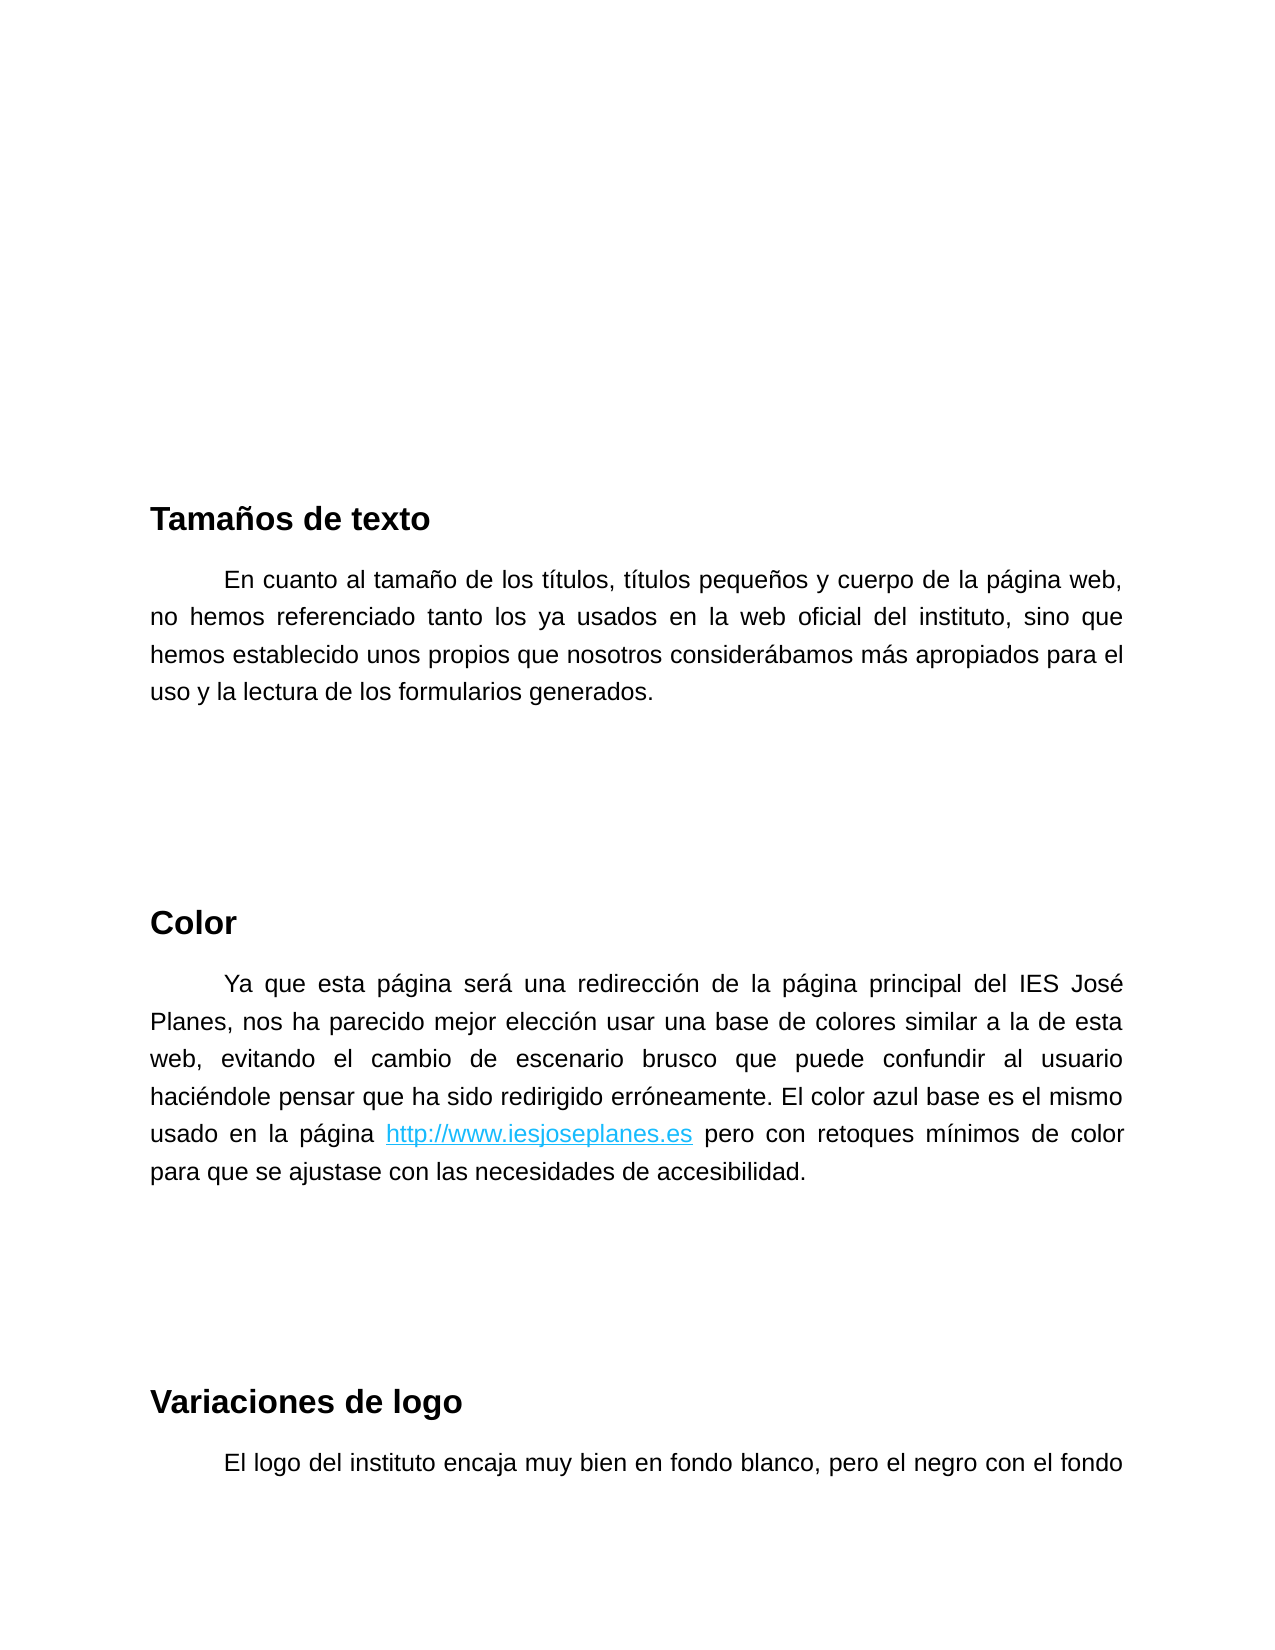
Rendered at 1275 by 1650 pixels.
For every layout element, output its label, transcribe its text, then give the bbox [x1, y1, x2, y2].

text Color [150, 904, 1125, 942]
text En cuanto al tamaño de los títulos, títulos pequeños y cuerpo de la página web, no hemos referenciado tanto los ya usados en la web oficial del instituto, sino que hemos establecido unos propios que nosotros considerábamos más apropiados para el uso y la lectura de los formularios generados. [150, 558, 1125, 708]
text Variaciones de logo [150, 1383, 1125, 1421]
text Tamaños de texto [150, 500, 1125, 537]
